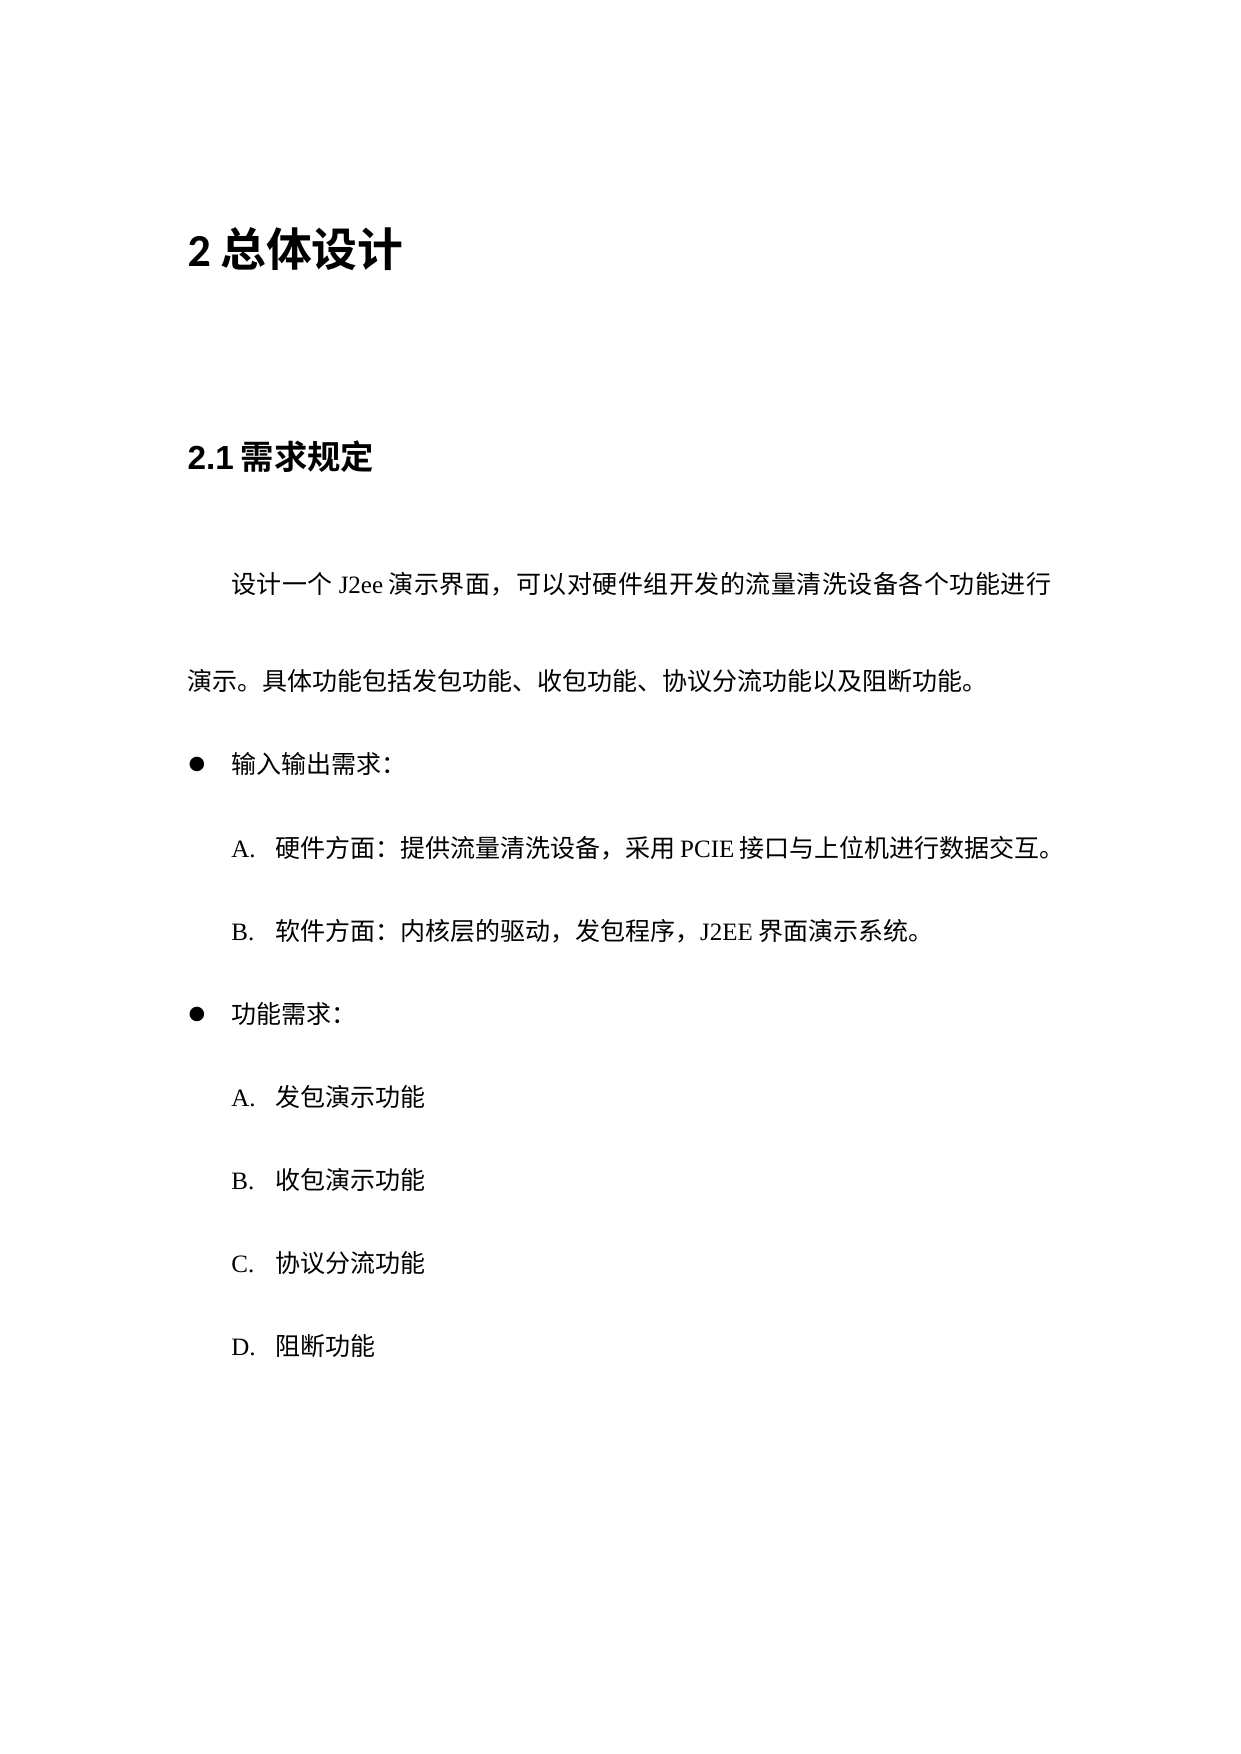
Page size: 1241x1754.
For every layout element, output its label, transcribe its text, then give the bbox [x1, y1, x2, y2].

subtitle 2总体设计 [187, 197, 1053, 295]
list 输入输出需求： [187, 731, 1053, 796]
list 软件方面：内核层的驱动，发包程序，J2EE界面演示系统。 [231, 897, 1053, 962]
list 硬件方面：提供流量清洗设备，采用PCIE接口与上位机进行数据交互。 [231, 814, 1053, 879]
list 发包演示功能 [231, 1063, 1053, 1128]
text 设计一个J2ee演示界面，可以对硬件组开发的流量清洗设备各个功能进行演示。具体功能包括发包功能、收包功能、协议分流功能以及阻断功能。 [187, 550, 1053, 712]
list 收包演示功能 [231, 1146, 1053, 1211]
list 阻断功能 [231, 1312, 1053, 1377]
subtitle 2.1需求规定 [187, 423, 1053, 488]
list 功能需求： [187, 980, 1053, 1045]
list 协议分流功能 [231, 1229, 1053, 1294]
